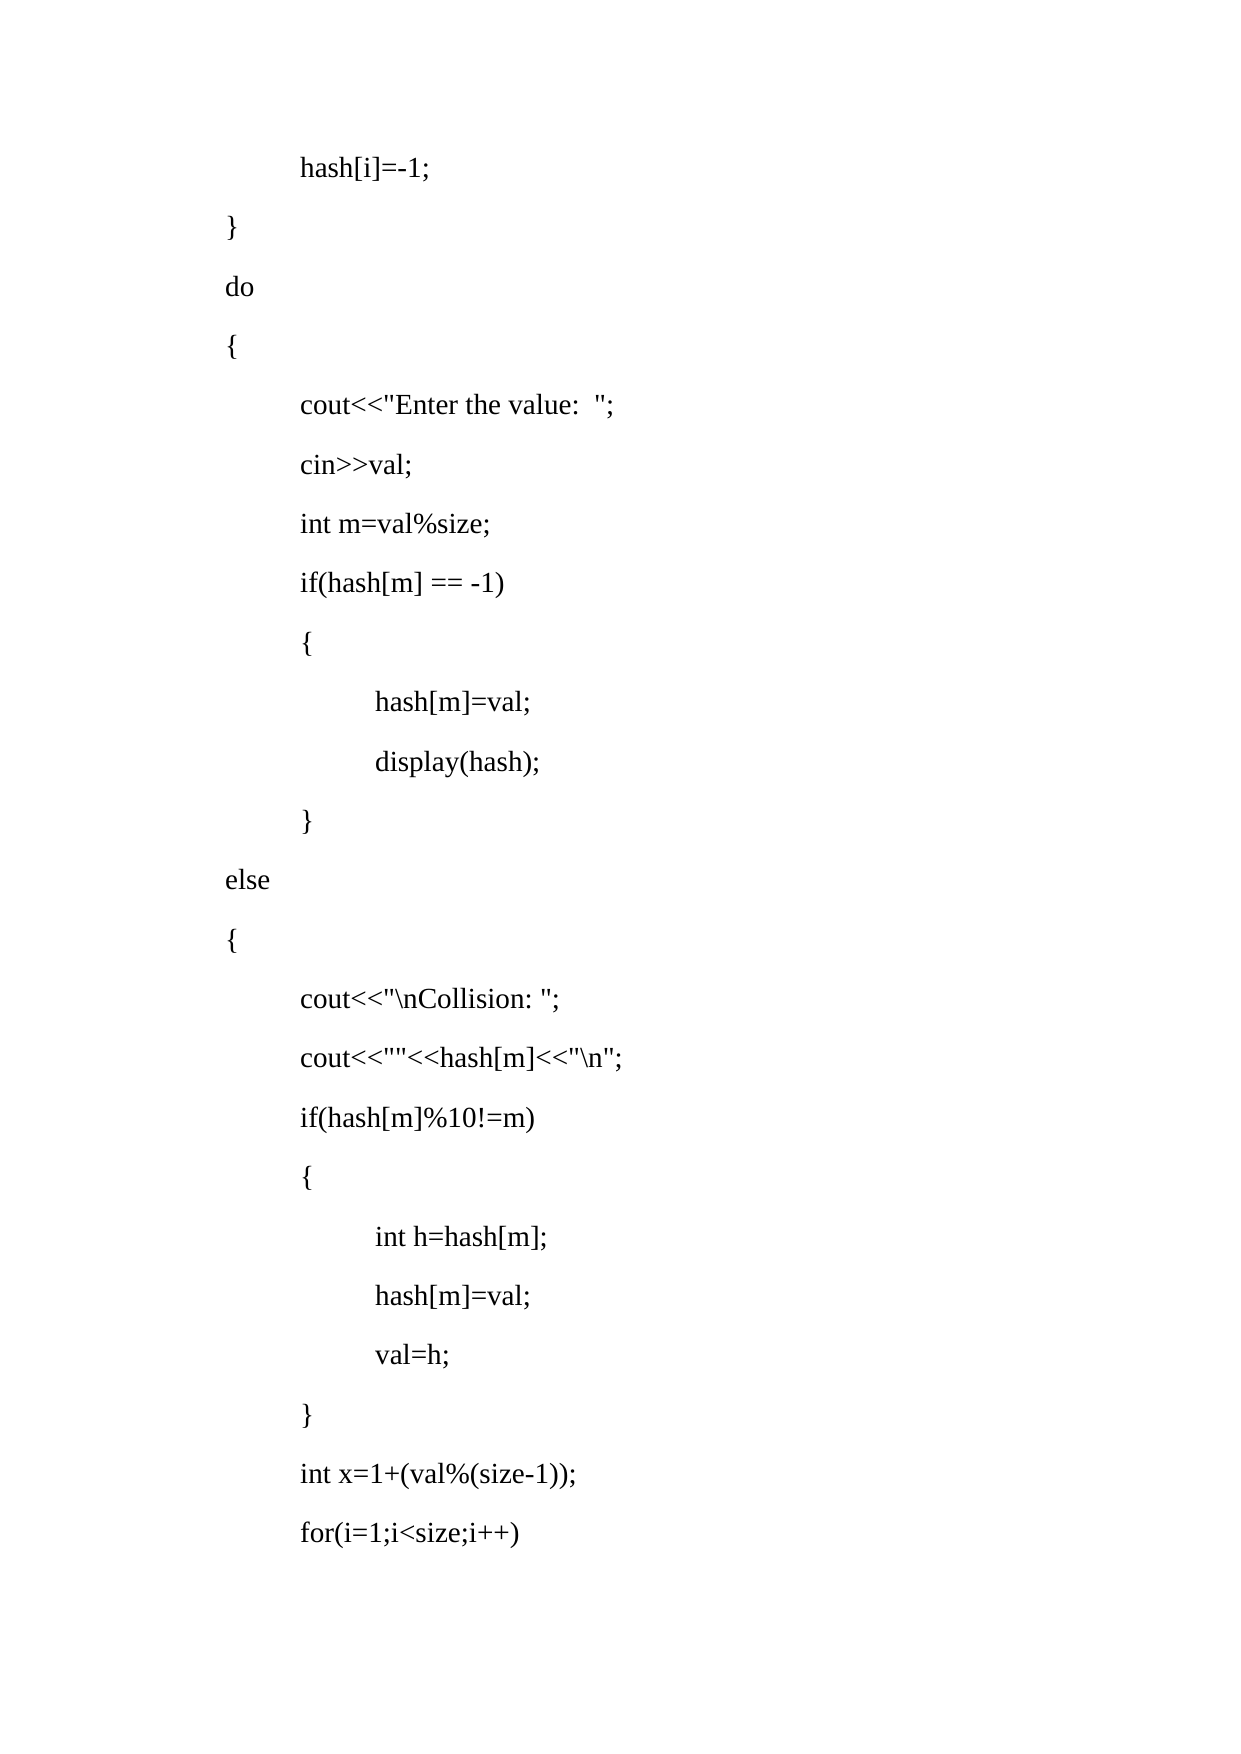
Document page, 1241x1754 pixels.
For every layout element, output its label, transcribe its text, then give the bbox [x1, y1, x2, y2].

text } [150, 803, 1090, 837]
text if(hash[m]%10!=m) [150, 1100, 1090, 1133]
text if(hash[m] == -1) [150, 566, 1090, 599]
text hash[m]=val; [150, 1278, 1090, 1312]
text cout<<"\nCollision: "; [150, 981, 1090, 1015]
text } [150, 1397, 1090, 1430]
text { [150, 1159, 1090, 1193]
text cout<<""<<hash[m]<<"\n"; [150, 1041, 1090, 1074]
text hash[i]=-1; [150, 150, 1090, 183]
text int x=1+(val%(size-1)); [150, 1456, 1090, 1490]
text { [150, 922, 1090, 955]
text int m=val%size; [150, 506, 1090, 540]
text { [150, 328, 1090, 362]
text cout<<"Enter the value: "; [150, 387, 1090, 421]
text } [150, 209, 1090, 243]
text int h=hash[m]; [150, 1219, 1090, 1252]
text hash[m]=val; [150, 684, 1090, 718]
text for(i=1;i<size;i++) [150, 1516, 1090, 1549]
text val=h; [150, 1337, 1090, 1371]
text display(hash); [150, 744, 1090, 777]
text do [150, 269, 1090, 302]
text { [150, 625, 1090, 658]
text else [150, 862, 1090, 896]
text cin>>val; [150, 447, 1090, 480]
